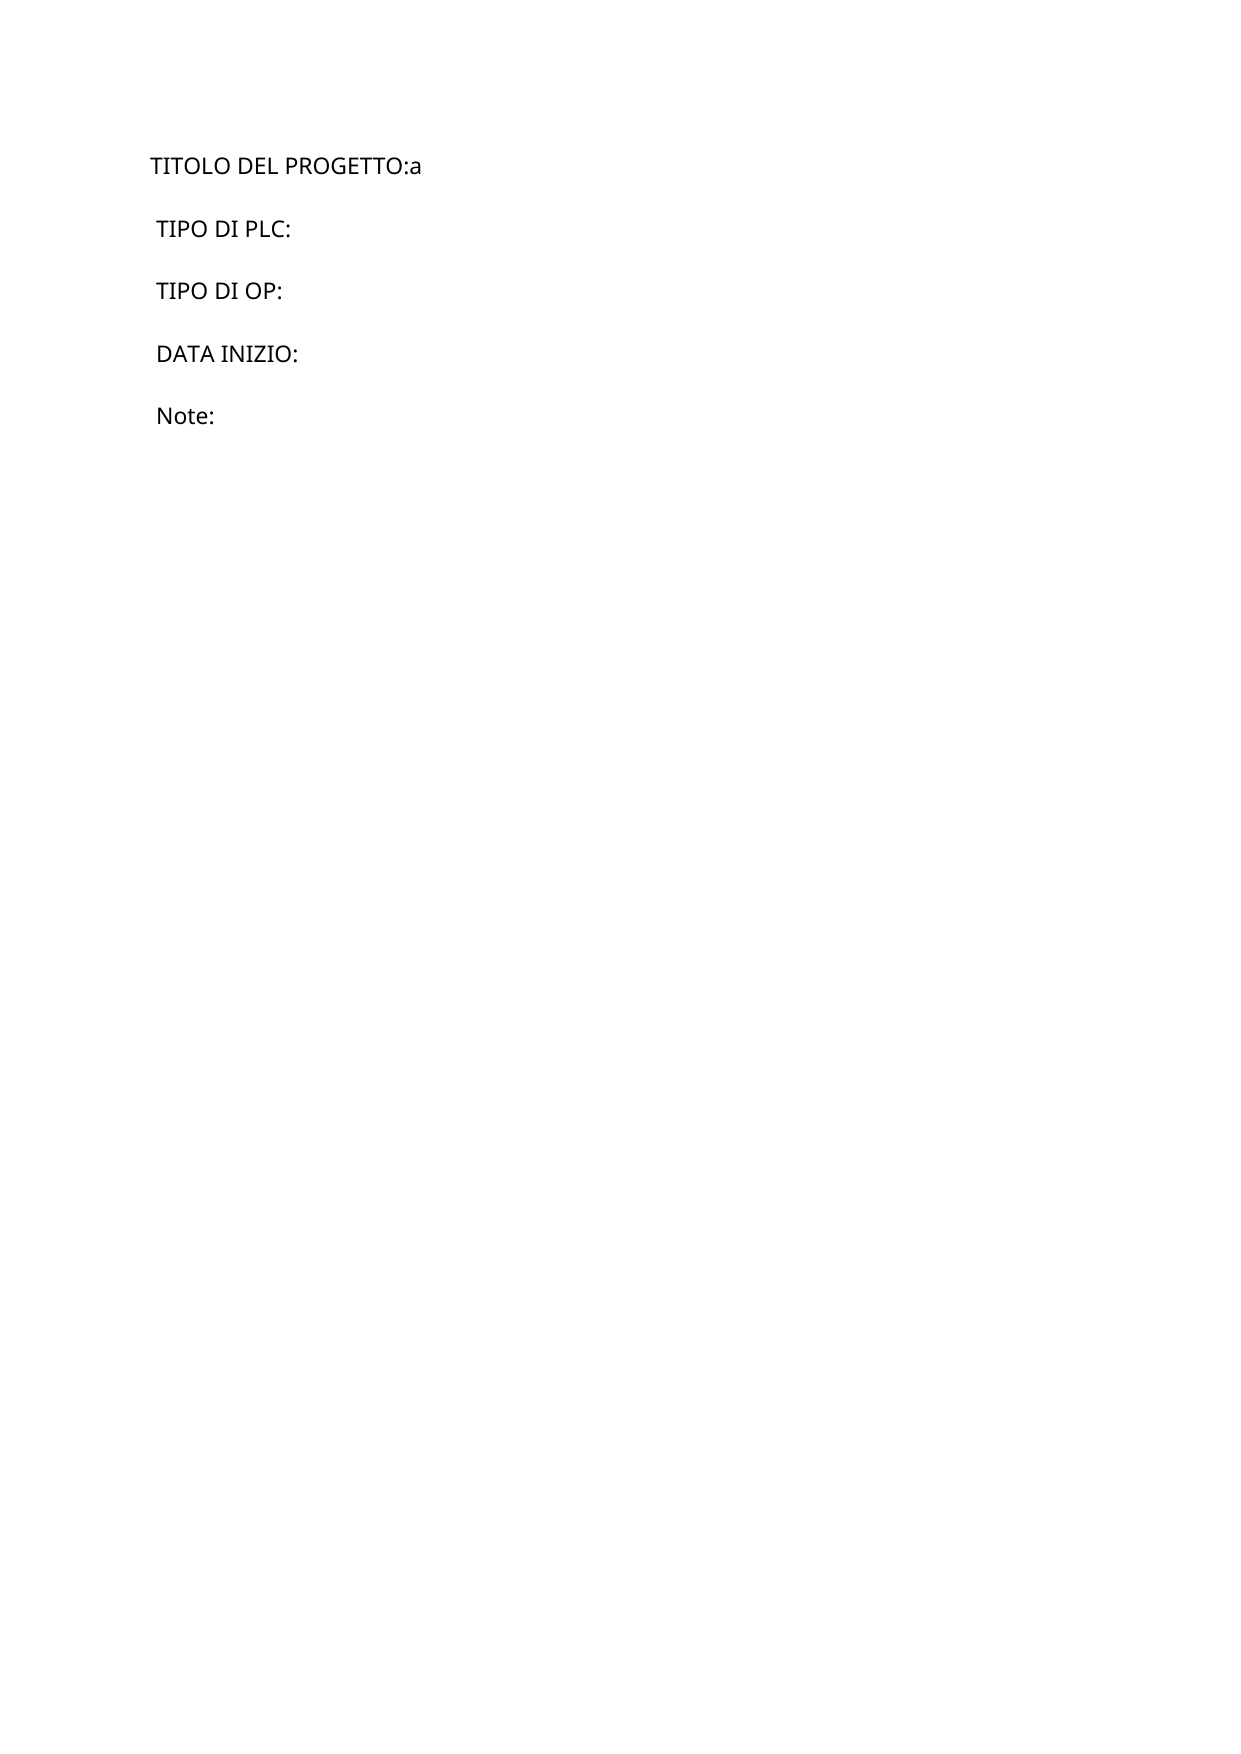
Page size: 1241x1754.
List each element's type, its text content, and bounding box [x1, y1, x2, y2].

text TIPO DI PLC: [150, 181, 1090, 244]
text TIPO DI OP: [150, 244, 1090, 306]
text TITOLO DEL PROGETTO:a [150, 150, 1090, 181]
text Note: [150, 369, 1090, 431]
text DATA INIZIO: [150, 306, 1090, 369]
